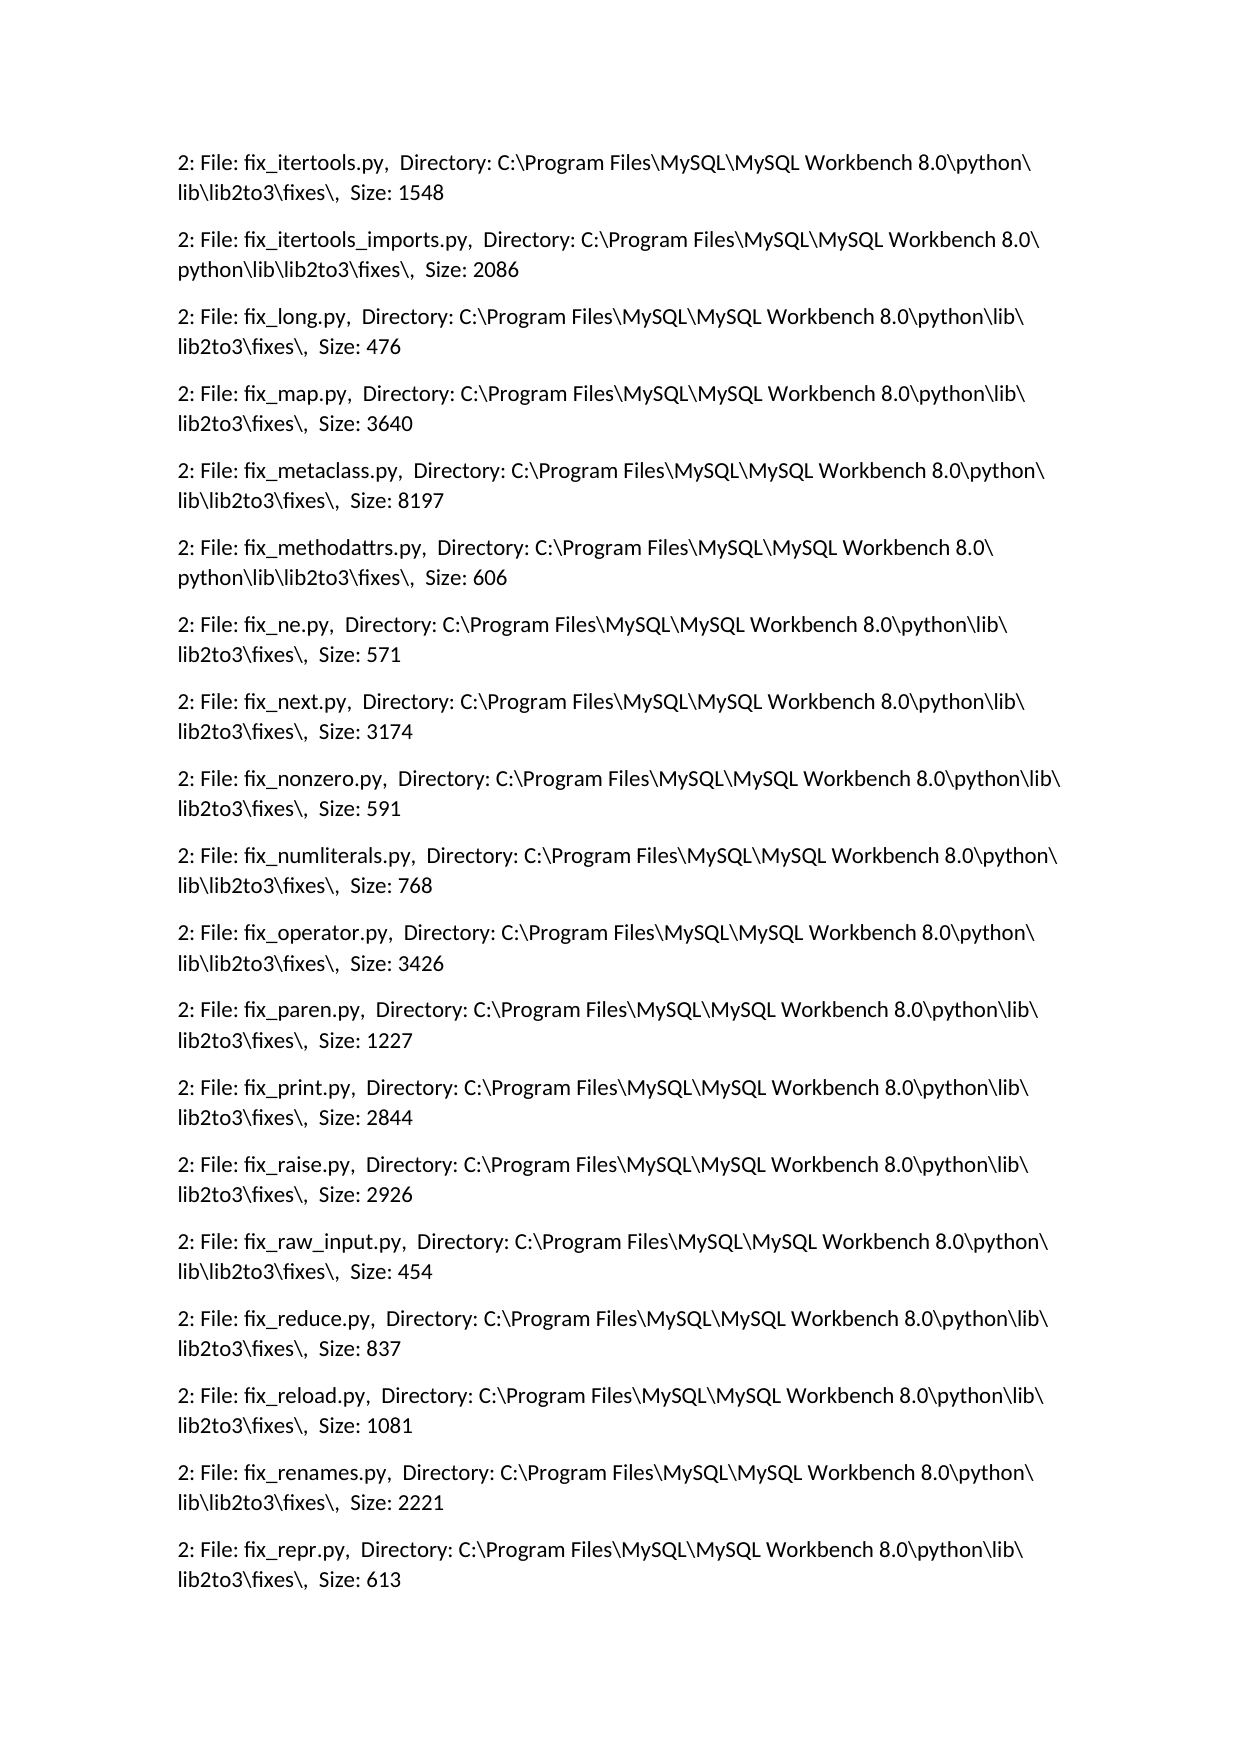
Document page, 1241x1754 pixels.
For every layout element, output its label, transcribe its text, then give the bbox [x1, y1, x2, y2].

text 2: File: fix_ne.py, Directory: C:\Program Files\MySQL\MySQL Workbench 8.0\python\lib\lib2to3\fixes\, Size: 571 [177, 610, 1063, 668]
text 2: File: fix_print.py, Directory: C:\Program Files\MySQL\MySQL Workbench 8.0\python\lib\lib2to3\fixes\, Size: 2844 [177, 1073, 1063, 1131]
text 2: File: fix_map.py, Directory: C:\Program Files\MySQL\MySQL Workbench 8.0\python\lib\lib2to3\fixes\, Size: 3640 [177, 379, 1063, 437]
text 2: File: fix_long.py, Directory: C:\Program Files\MySQL\MySQL Workbench 8.0\python\lib\lib2to3\fixes\, Size: 476 [177, 302, 1063, 360]
text 2: File: fix_operator.py, Directory: C:\Program Files\MySQL\MySQL Workbench 8.0\python\lib\lib2to3\fixes\, Size: 3426 [177, 918, 1063, 977]
text 2: File: fix_metaclass.py, Directory: C:\Program Files\MySQL\MySQL Workbench 8.0\python\lib\lib2to3\fixes\, Size: 8197 [177, 456, 1063, 514]
text 2: File: fix_raw_input.py, Directory: C:\Program Files\MySQL\MySQL Workbench 8.0\python\lib\lib2to3\fixes\, Size: 454 [177, 1227, 1063, 1285]
text 2: File: fix_renames.py, Directory: C:\Program Files\MySQL\MySQL Workbench 8.0\python\lib\lib2to3\fixes\, Size: 2221 [177, 1458, 1063, 1516]
text 2: File: fix_reload.py, Directory: C:\Program Files\MySQL\MySQL Workbench 8.0\python\lib\lib2to3\fixes\, Size: 1081 [177, 1381, 1063, 1439]
text 2: File: fix_paren.py, Directory: C:\Program Files\MySQL\MySQL Workbench 8.0\python\lib\lib2to3\fixes\, Size: 1227 [177, 996, 1063, 1054]
text 2: File: fix_reduce.py, Directory: C:\Program Files\MySQL\MySQL Workbench 8.0\python\lib\lib2to3\fixes\, Size: 837 [177, 1304, 1063, 1362]
text 2: File: fix_methodattrs.py, Directory: C:\Program Files\MySQL\MySQL Workbench 8.0\python\lib\lib2to3\fixes\, Size: 606 [177, 533, 1063, 591]
text 2: File: fix_numliterals.py, Directory: C:\Program Files\MySQL\MySQL Workbench 8.0\python\lib\lib2to3\fixes\, Size: 768 [177, 841, 1063, 899]
text 2: File: fix_nonzero.py, Directory: C:\Program Files\MySQL\MySQL Workbench 8.0\python\lib\lib2to3\fixes\, Size: 591 [177, 764, 1063, 822]
text 2: File: fix_repr.py, Directory: C:\Program Files\MySQL\MySQL Workbench 8.0\python\lib\lib2to3\fixes\, Size: 613 [177, 1535, 1063, 1593]
text 2: File: fix_itertools.py, Directory: C:\Program Files\MySQL\MySQL Workbench 8.0\python\lib\lib2to3\fixes\, Size: 1548 [177, 148, 1063, 206]
text 2: File: fix_itertools_imports.py, Directory: C:\Program Files\MySQL\MySQL Workbench 8.0\python\lib\lib2to3\fixes\, Size: 2086 [177, 225, 1063, 283]
text 2: File: fix_raise.py, Directory: C:\Program Files\MySQL\MySQL Workbench 8.0\python\lib\lib2to3\fixes\, Size: 2926 [177, 1150, 1063, 1208]
text 2: File: fix_next.py, Directory: C:\Program Files\MySQL\MySQL Workbench 8.0\python\lib\lib2to3\fixes\, Size: 3174 [177, 687, 1063, 745]
